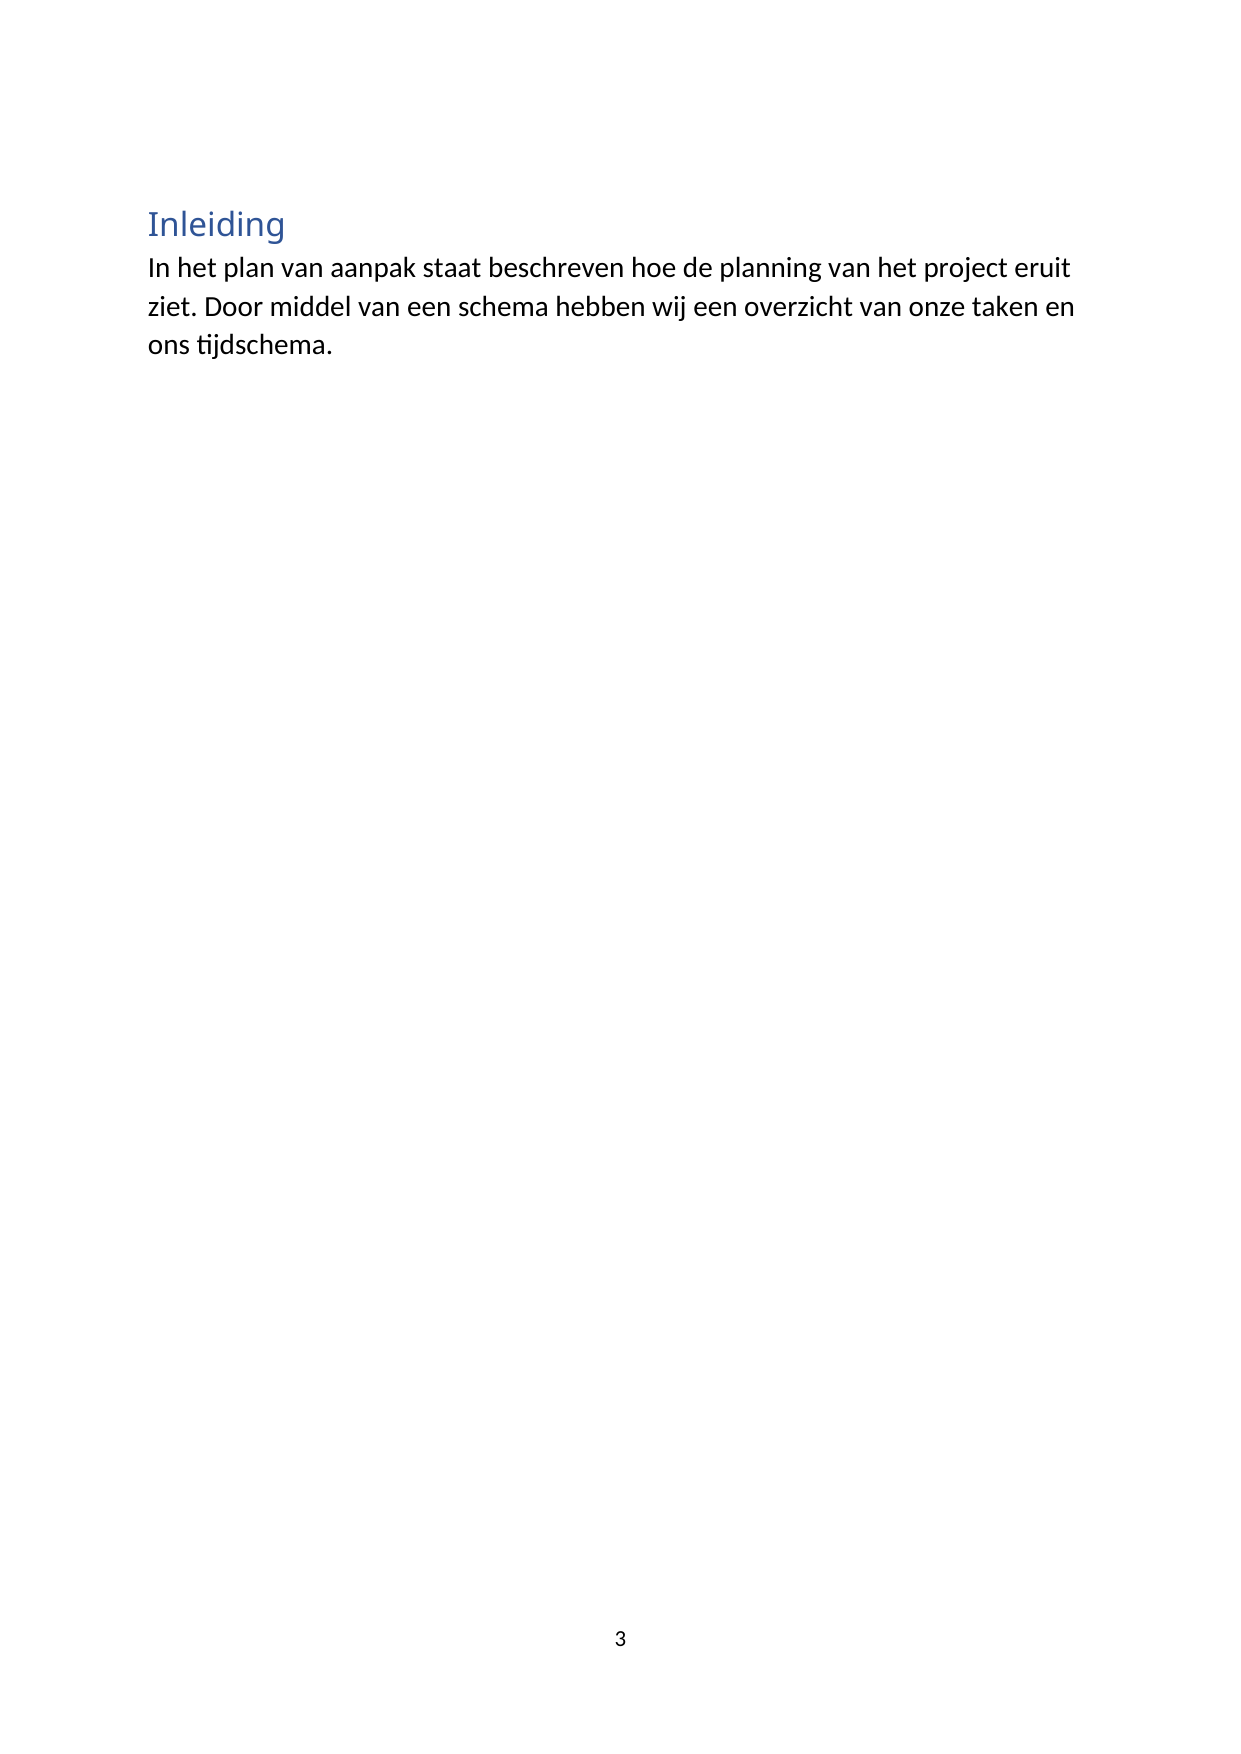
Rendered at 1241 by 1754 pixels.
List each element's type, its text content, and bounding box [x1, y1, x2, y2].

text In het plan van aanpak staat beschreven hoe de planning van het project eruit ziet. Door middel van een schema hebben wij een overzicht van onze taken en ons tijdschema. [148, 249, 1093, 362]
subtitle Inleiding [148, 201, 1093, 246]
